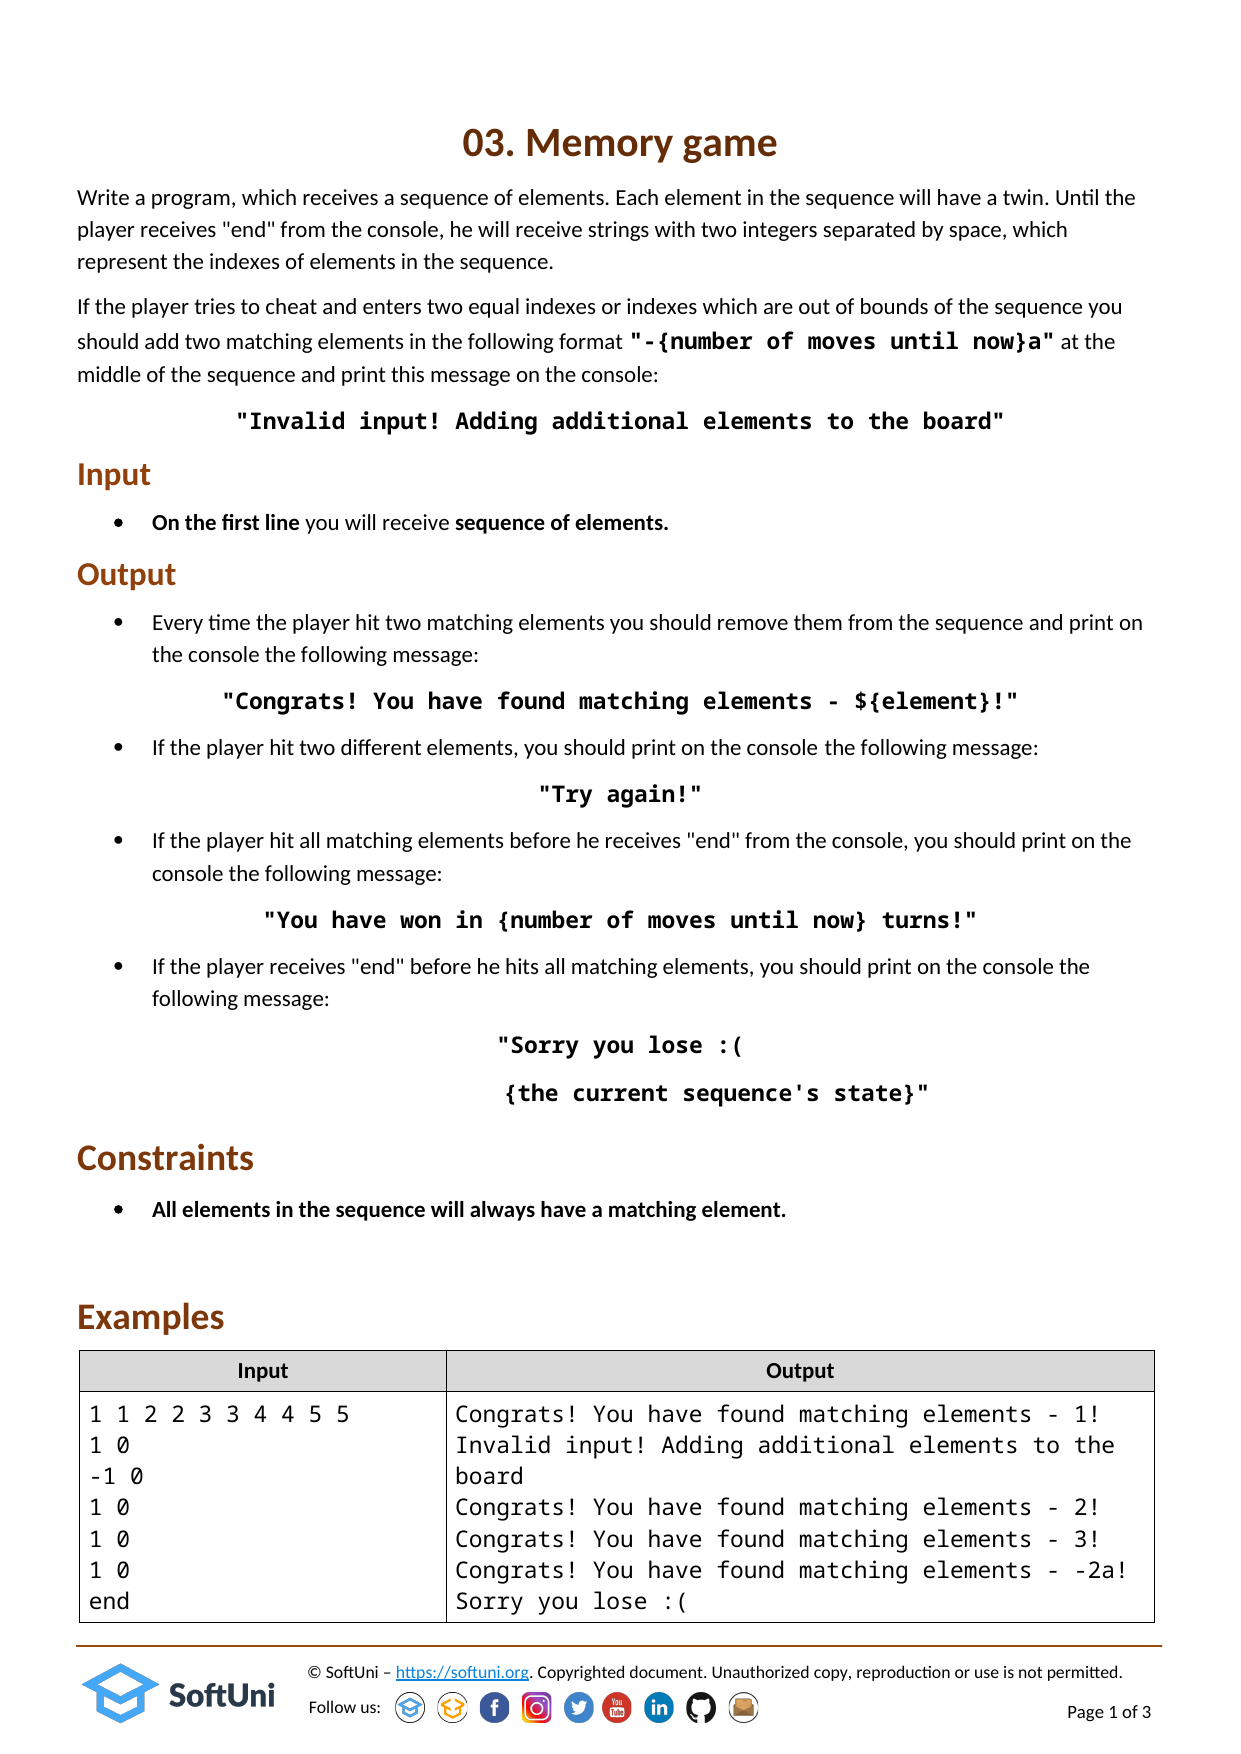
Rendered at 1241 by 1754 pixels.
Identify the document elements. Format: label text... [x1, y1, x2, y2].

picture [564, 1692, 594, 1723]
list All elements in the sequence will always have a matching element. [114, 1195, 1163, 1223]
picture [665, 1714, 674, 1723]
text If the player tries to cheat and enters two equal indexes or indexes which are out of bounds of the sequence you should add two matching elements in the following format "-{number of moves until now}a" at the middle of the sequence and print this message on the console: [77, 292, 1163, 388]
picture [395, 1692, 425, 1723]
list If the player receives "end" before he hits all matching elements, you should print on the console the following message: [114, 952, 1163, 1012]
subtitle Output [77, 553, 1163, 594]
text "You have won in {number of moves until now} turns!" [77, 903, 1163, 935]
text {the current sequence's state}" [77, 1077, 1163, 1108]
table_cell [447, 1392, 1154, 1622]
subtitle Input [77, 453, 1163, 494]
picture [644, 1714, 653, 1723]
table_header Input [80, 1351, 446, 1391]
list On the first line you will receive sequence of elements. [114, 508, 1163, 536]
picture [644, 1692, 653, 1701]
picture [602, 1692, 632, 1723]
table_header Output [447, 1351, 1154, 1391]
subtitle 03. Memory game [77, 116, 1163, 167]
list If the player hit all matching elements before he receives "end" from the console, you should print on the console the following message: [114, 827, 1163, 887]
text "Invalid input! Adding additional elements to the board" [77, 405, 1163, 436]
text Write a program, which receives a sequence of elements. Each element in the sequence will have a twin. Until the player receives "end" from the console, he will receive strings with two integers separated by space, which represent the indexes of elements in the sequence. [77, 183, 1163, 275]
text "Sorry you lose :( [77, 1029, 1163, 1060]
picture [665, 1692, 674, 1701]
list If the player hit two different elements, you should print on the console the following message: [114, 733, 1163, 762]
subtitle Constraints [77, 1134, 1163, 1180]
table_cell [80, 1392, 446, 1622]
picture [686, 1692, 716, 1723]
text "Congrats! You have found matching elements - ${element}!" [77, 685, 1163, 716]
picture [75, 1658, 281, 1729]
list Every time the player hit two matching elements you should remove them from the sequence and print on the console the following message: [114, 608, 1163, 668]
subtitle Examples [77, 1293, 1163, 1339]
picture [522, 1692, 552, 1723]
picture [728, 1692, 759, 1723]
text "Try again!" [77, 778, 1163, 809]
picture [658, 1705, 667, 1714]
picture [437, 1692, 468, 1723]
picture [479, 1692, 510, 1723]
